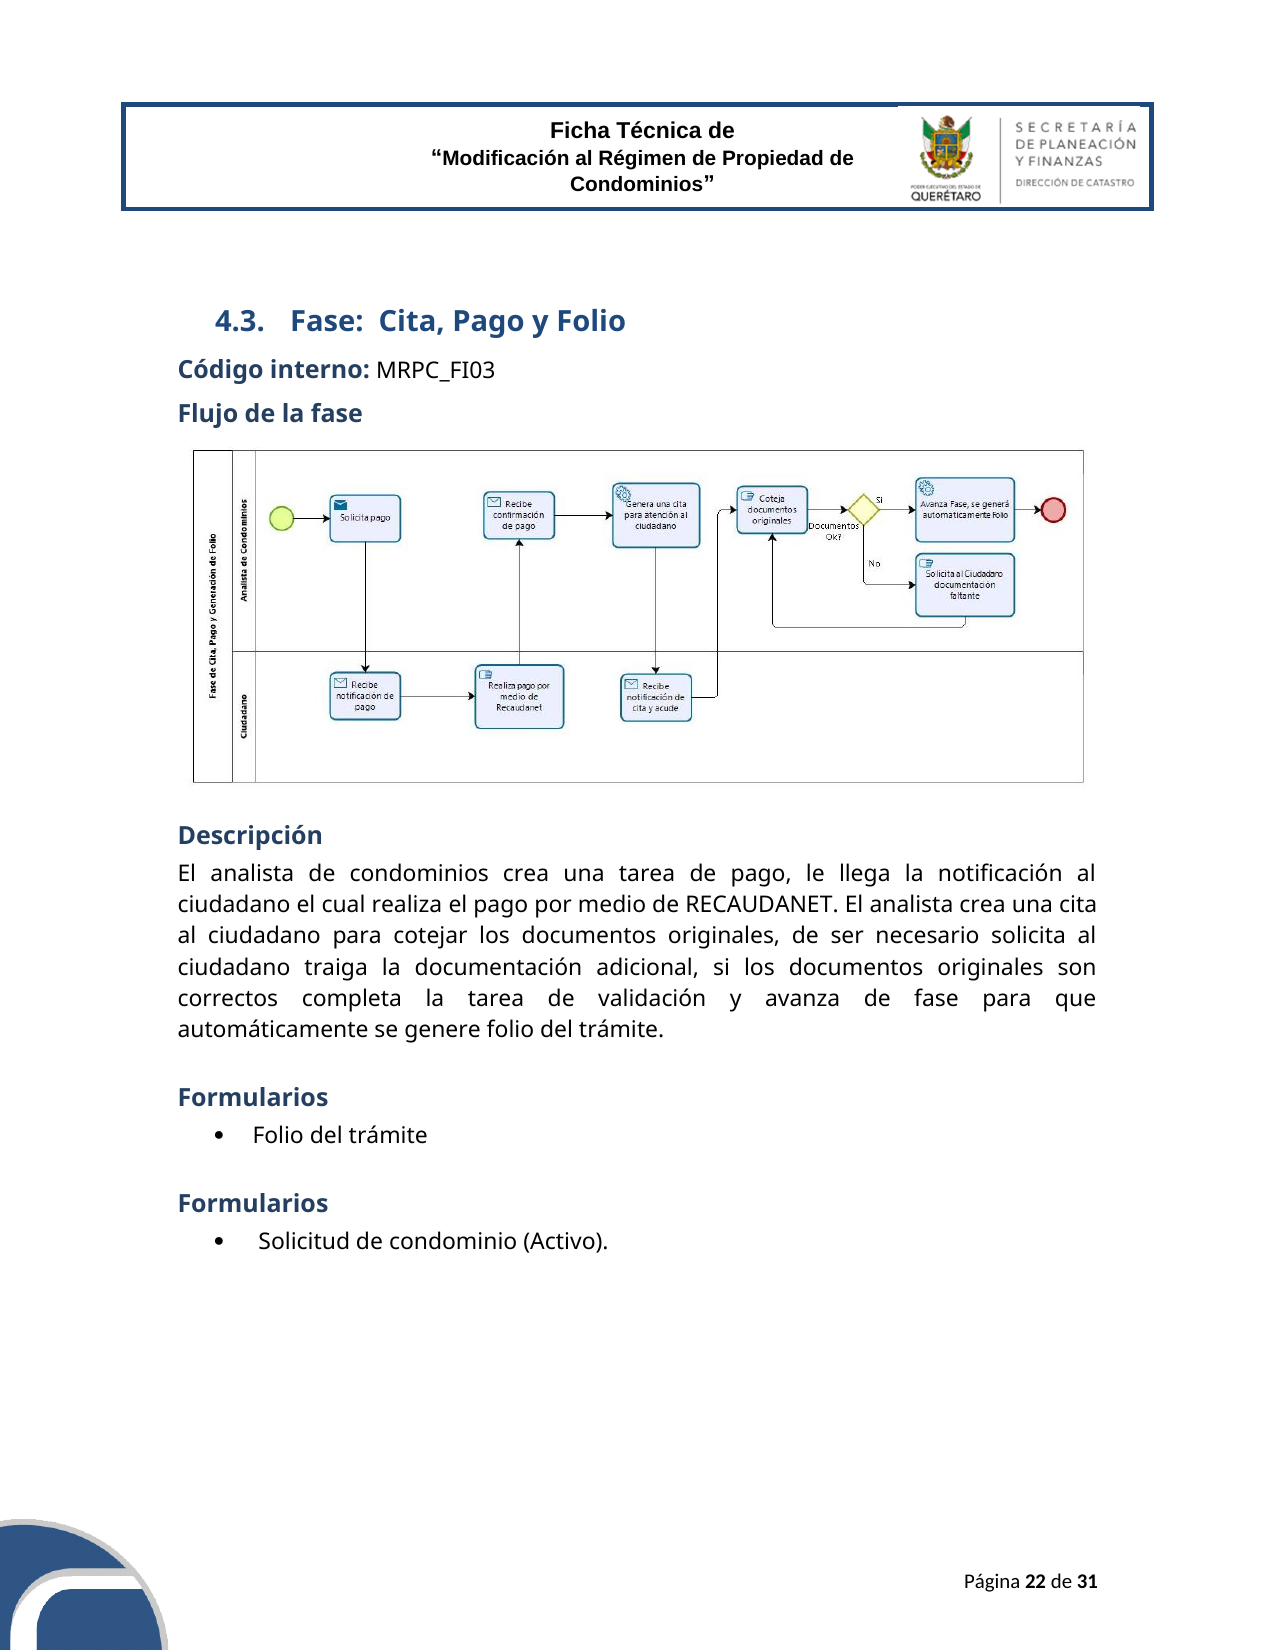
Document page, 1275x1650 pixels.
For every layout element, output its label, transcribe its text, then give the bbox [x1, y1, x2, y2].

subtitle Formularios [177, 1079, 1098, 1114]
picture [0, 1519, 169, 1650]
subtitle Flujo de la fase [177, 396, 1098, 429]
list Folio del trámite [215, 1119, 1098, 1150]
subtitle Descripción [177, 817, 1098, 852]
subtitle Formularios [177, 1185, 1098, 1219]
list Solicitud de condominio (Activo). [215, 1224, 1098, 1256]
picture [898, 106, 1141, 207]
picture [177, 434, 1098, 793]
subtitle Código interno: MRPC_FI03 [177, 352, 1098, 386]
subtitle Fase: Cita, Pago y Folio [215, 300, 1098, 340]
text El analista de condominios crea una tarea de pago, le llega la notificación al ciudadano el cual realiza el pago por medio de RECAUDANET. El analista crea una cita al ciudadano para cotejar los documentos originales, de ser necesario solicita al ciudadano traiga la documentación adicional, si los documentos originales son correctos completa la tarea de validación y avanza de fase para que automáticamente se genere folio del trámite. [177, 857, 1098, 1044]
